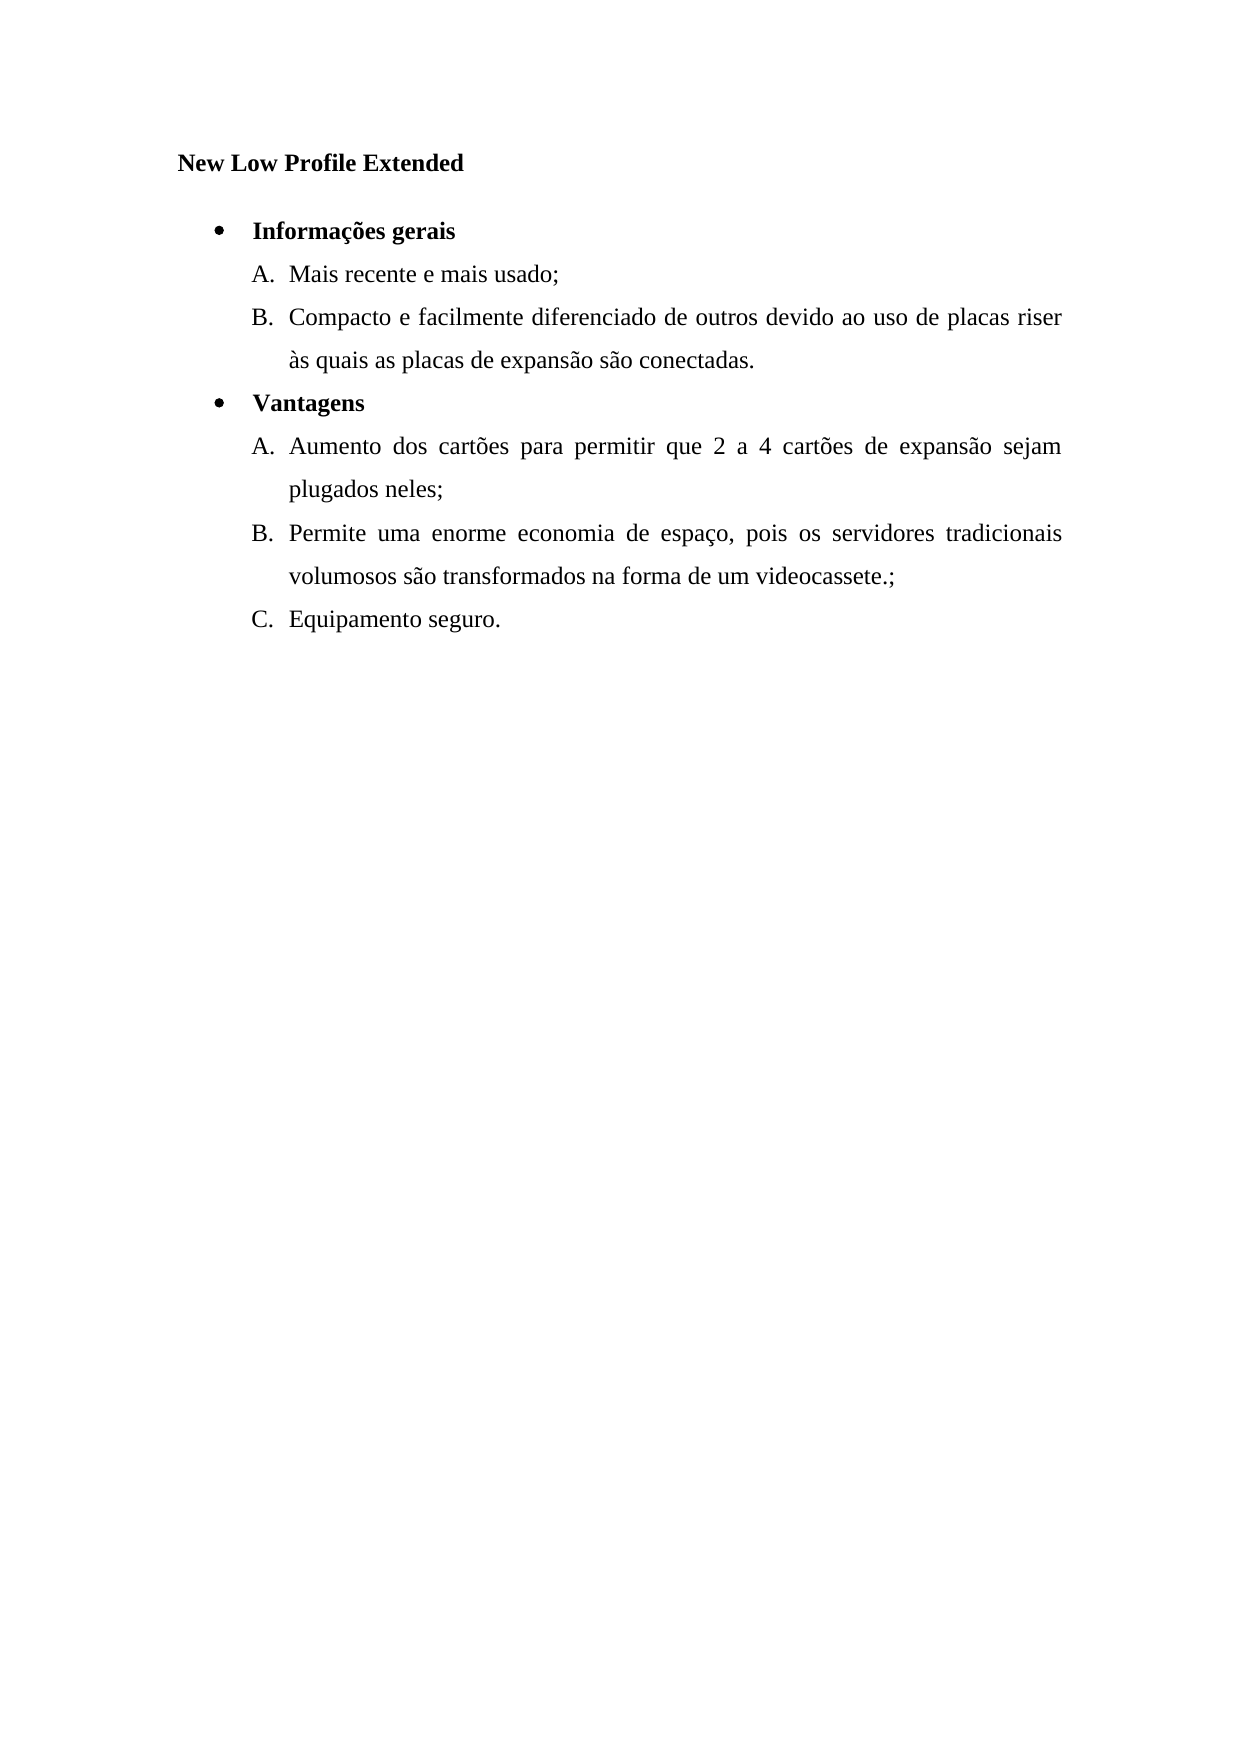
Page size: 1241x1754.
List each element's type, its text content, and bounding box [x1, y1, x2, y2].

list Vantagens [215, 388, 1063, 417]
list Permite uma enorme economia de espaço, pois os servidores tradicionais volumosos são transformados na forma de um videocassete.; [251, 518, 1063, 589]
text New Low Profile Extended [177, 148, 1063, 176]
list Mais recente e mais usado; [251, 259, 1063, 288]
list Informações gerais [215, 216, 1063, 244]
list Aumento dos cartões para permitir que 2 a 4 cartões de expansão sejam plugados neles; [251, 431, 1063, 503]
list Compacto e facilmente diferenciado de outros devido ao uso de placas riser às quais as placas de expansão são conectadas. [251, 302, 1063, 374]
list Equipamento seguro. [251, 604, 1063, 633]
